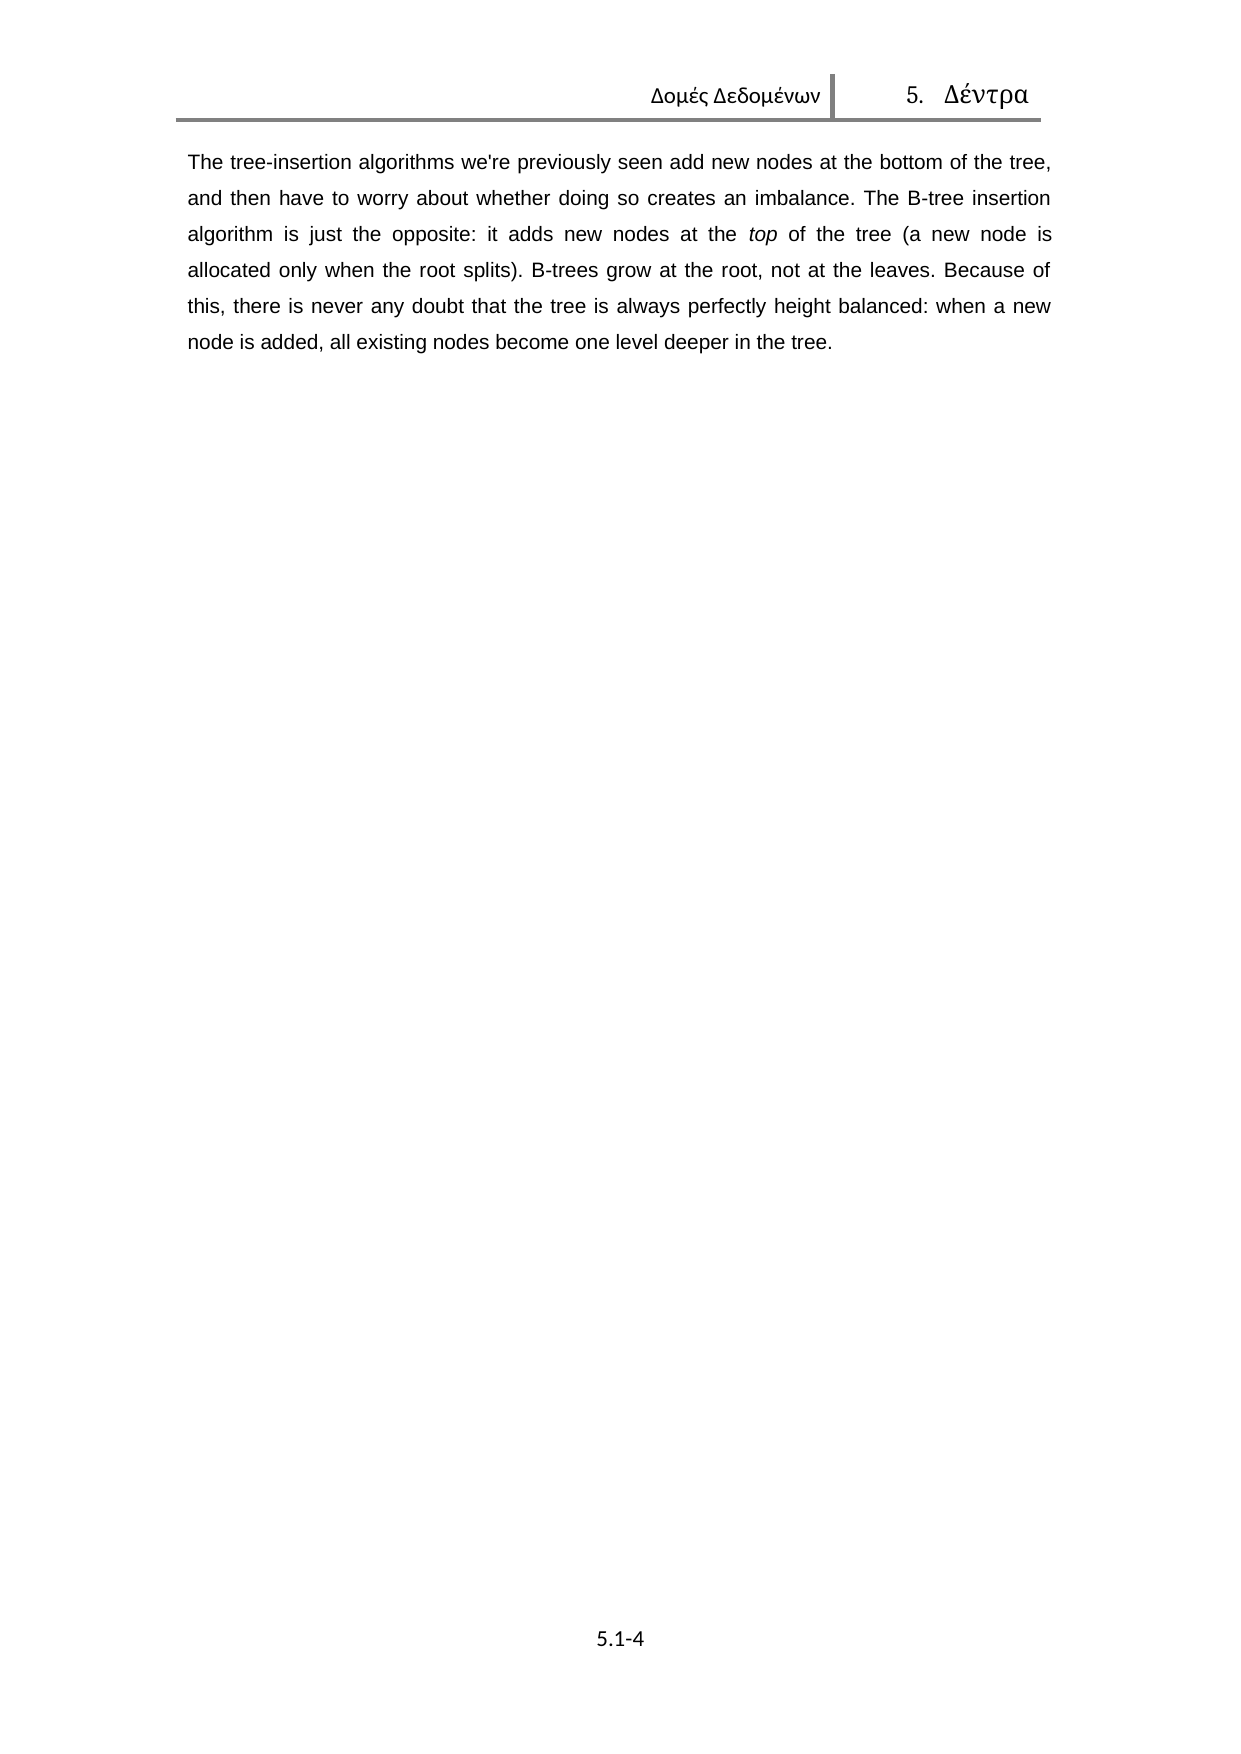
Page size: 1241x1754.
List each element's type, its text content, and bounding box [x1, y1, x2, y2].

text The tree-insertion algorithms we're previously seen add new nodes at the bottom of the tree, and then have to worry about whether doing so creates an imbalance. The B-tree insertion algorithm is just the opposite: it adds new nodes at the top of the tree (a new node is allocated only when the root splits). B-trees grow at the root, not at the leaves. Because of this, there is never any doubt that the tree is always perfectly height balanced: when a new node is added, all existing nodes become one level deeper in the tree. [187, 150, 1053, 354]
